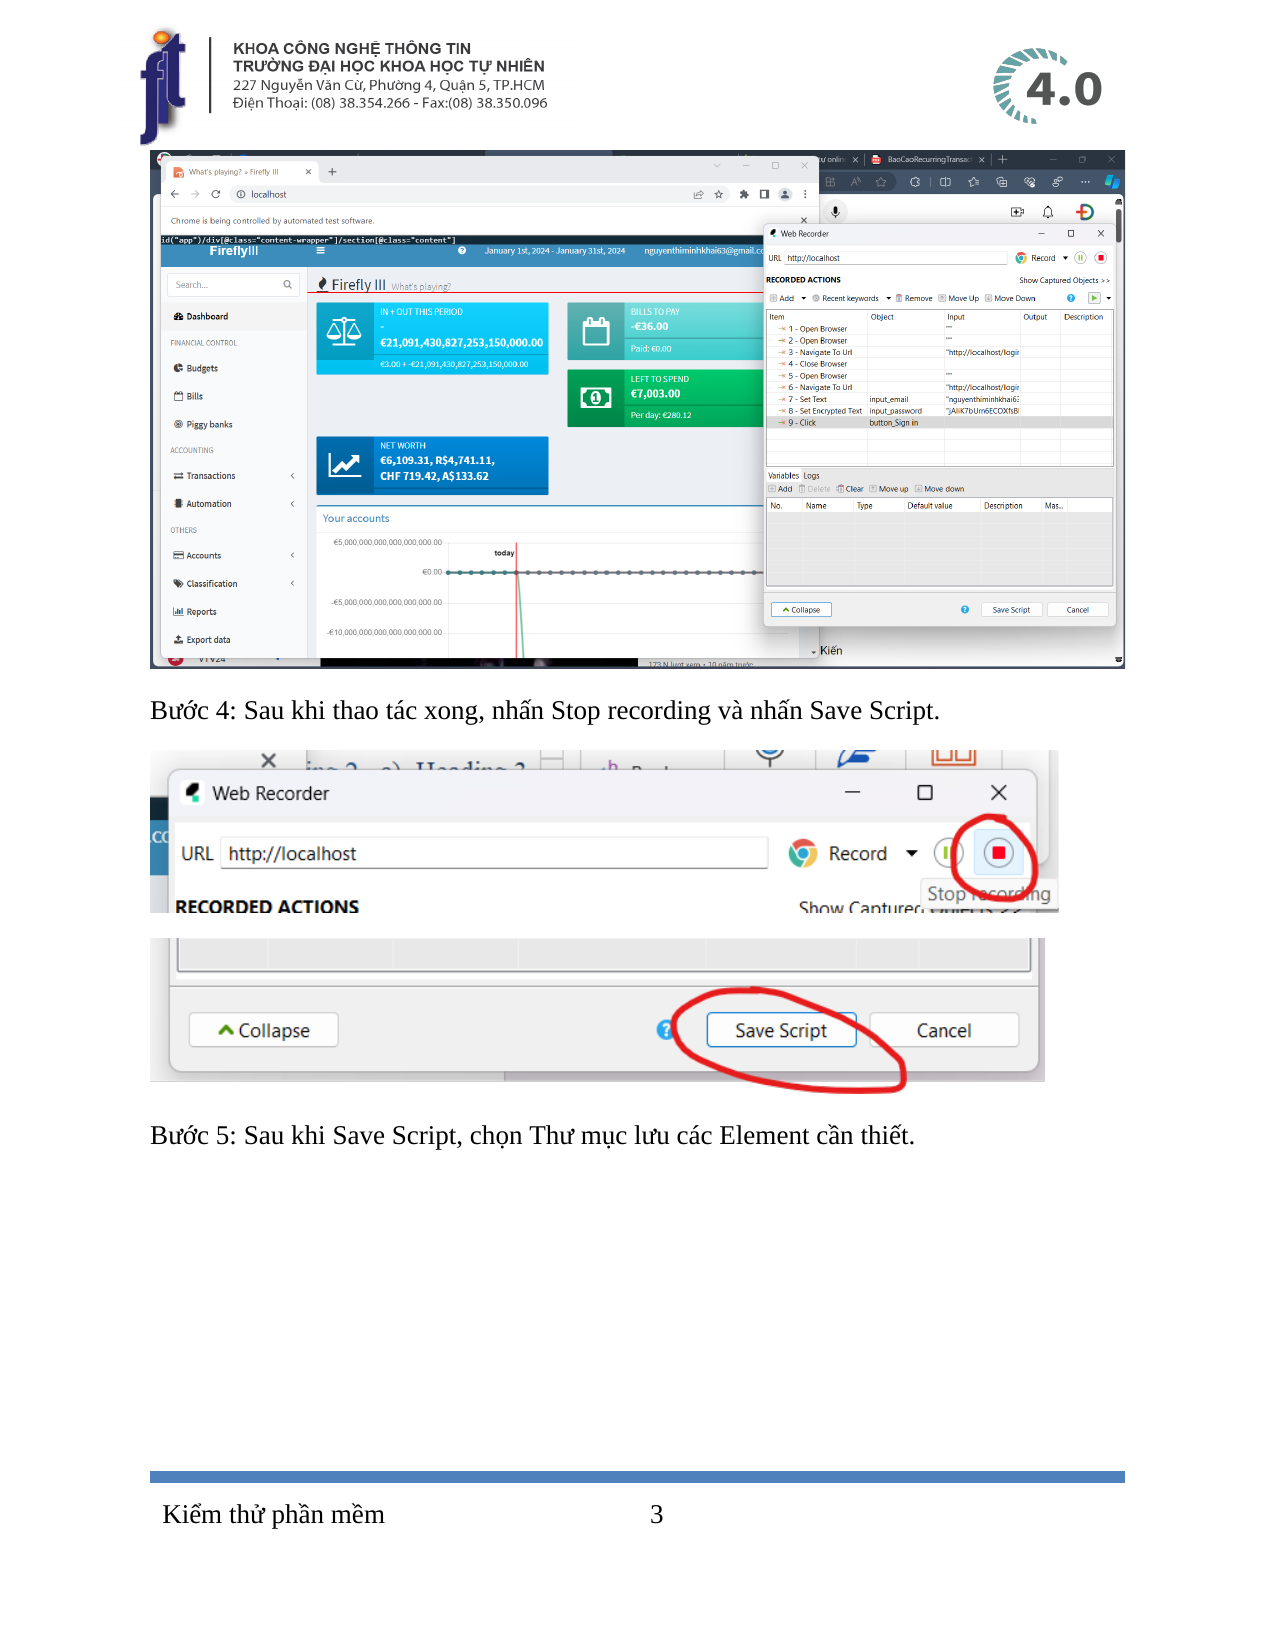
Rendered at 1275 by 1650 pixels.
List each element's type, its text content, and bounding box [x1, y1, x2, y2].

picture [150, 938, 1046, 1094]
picture [117, 21, 1125, 669]
picture [985, 41, 1108, 127]
text Bước 5: Sau khi Save Script, chọn Thư mục lưu các Element cần thiết. [150, 1119, 1125, 1150]
text Bước 4: Sau khi thao tác xong, nhấn Stop recording và nhấn Save Script. [150, 694, 1125, 725]
picture [150, 750, 1059, 913]
